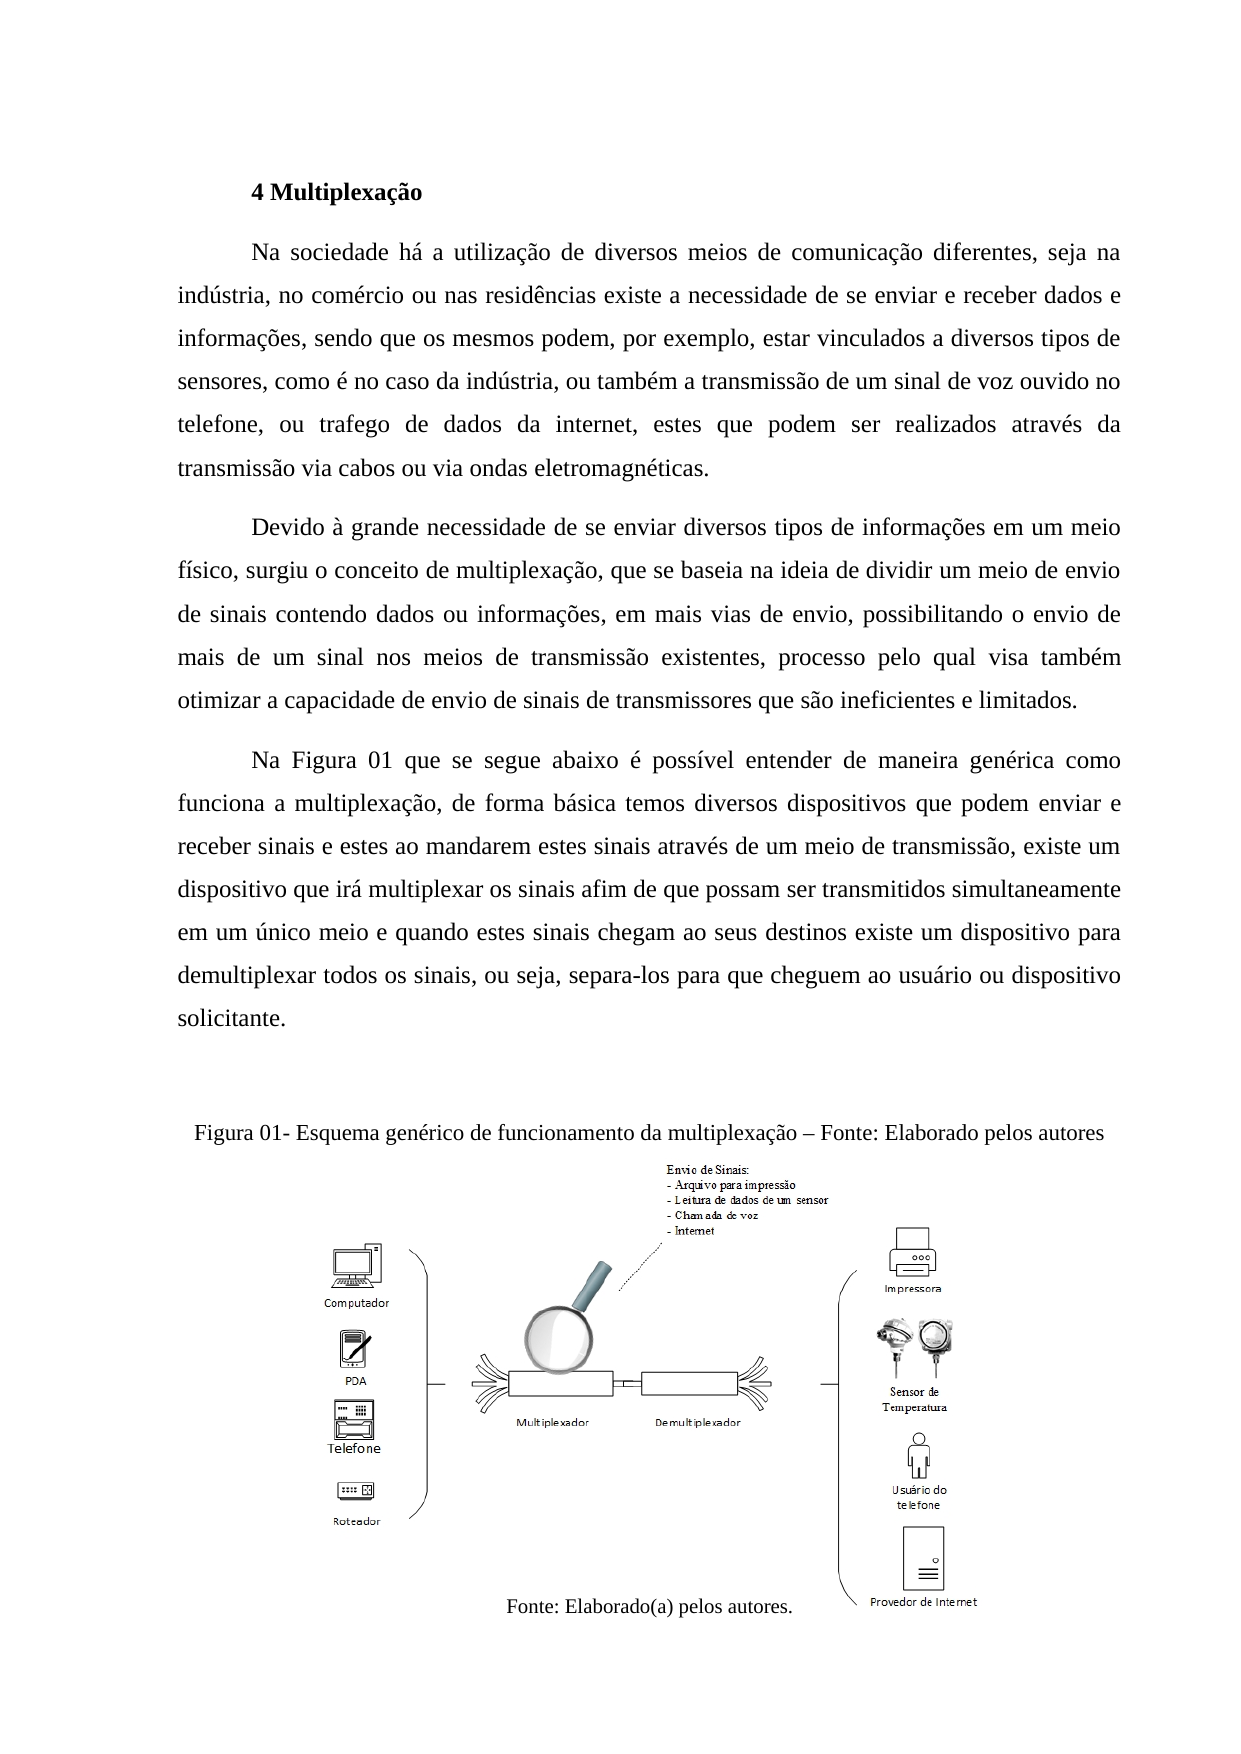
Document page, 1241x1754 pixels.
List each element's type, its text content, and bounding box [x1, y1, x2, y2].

text 4 Multiplexação [177, 177, 1122, 206]
text Na Figura 01 que se segue abaixo é possível entender de maneira genérica como funciona a multiplexação, de forma básica temos diversos dispositivos que podem enviar e receber sinais e estes ao mandarem estes sinais através de um meio de transmissão, existe um dispositivo que irá multiplexar os sinais afim de que possam ser transmitidos simultaneamente em um único meio e quando estes sinais chegam ao seus destinos existe um dispositivo para demultiplexar todos os sinais, ou seja, separa-los para que cheguem ao usuário ou dispositivo solicitante. [177, 745, 1122, 1032]
text Na sociedade há a utilização de diversos meios de comunicação diferentes, seja na indústria, no comércio ou nas residências existe a necessidade de se enviar e receber dados e informações, sendo que os mesmos podem, por exemplo, estar vinculados a diversos tipos de sensores, como é no caso da indústria, ou também a transmissão de um sinal de voz ouvido no telefone, ou trafego de dados da internet, estes que podem ser realizados através da transmissão via cabos ou via ondas eletromagnéticas. [177, 237, 1122, 481]
text Figura 01- Esquema genérico de funcionamento da multiplexação – Fonte: Elaborado pelos autores [177, 1119, 1122, 1146]
picture [316, 1158, 984, 1594]
text Devido à grande necessidade de se enviar diversos tipos de informações em um meio físico, surgiu o conceito de multiplexação, que se baseia na ideia de dividir um meio de envio de sinais contendo dados ou informações, em mais vias de envio, possibilitando o envio de mais de um sinal nos meios de transmissão existentes, processo pelo qual visa também otimizar a capacidade de envio de sinais de transmissores que são ineficientes e limitados. [177, 512, 1122, 714]
text Fonte: Elaborado(a) pelos autores. [177, 1594, 1122, 1618]
